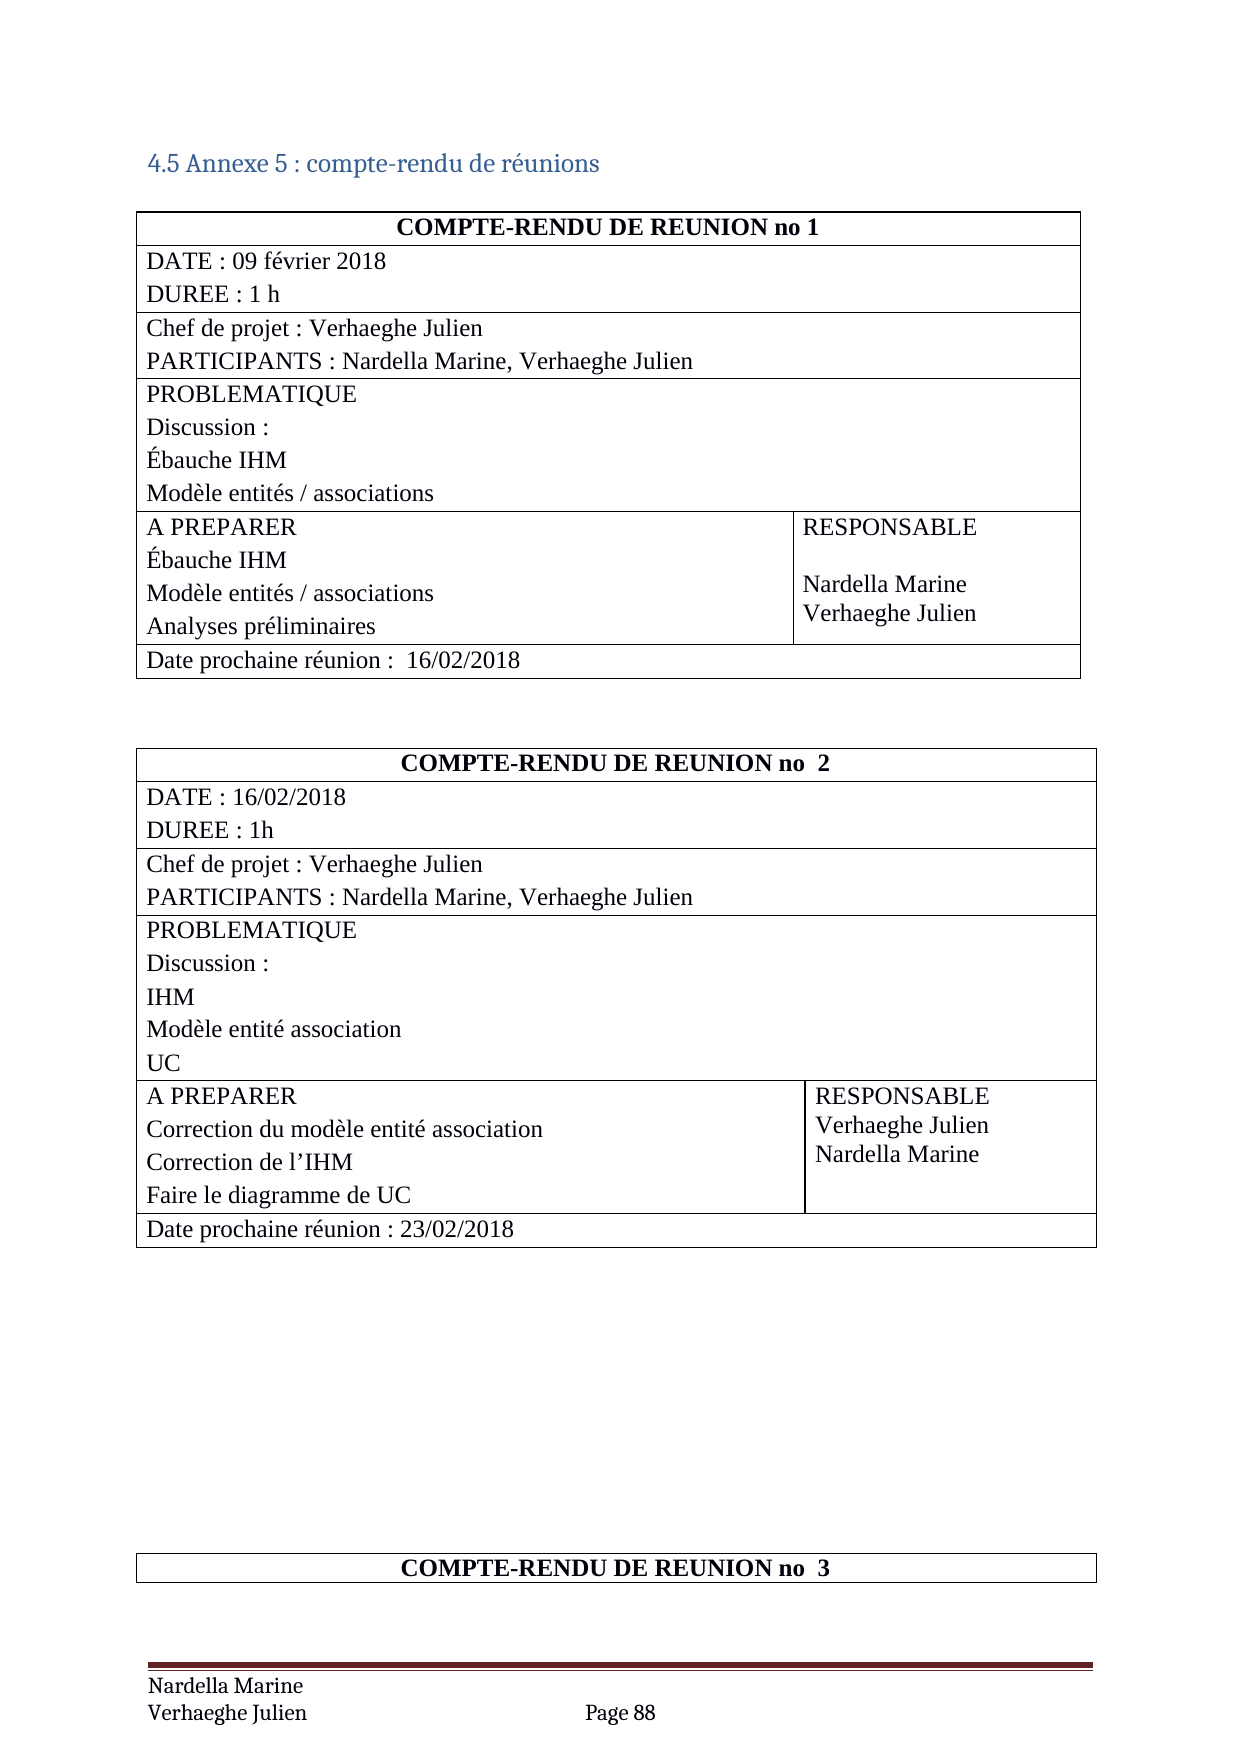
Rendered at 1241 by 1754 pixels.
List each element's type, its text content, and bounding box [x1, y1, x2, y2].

subtitle 4.5 Annexe 5 : compte-rendu de réunions [148, 148, 1093, 179]
table_cell Chef de projet : Verhaeghe Julien PARTICIPANTS : Nardella Marine, Verhaeghe Julien [137, 849, 1096, 914]
table_cell A PREPARER Correction du modèle entité association Correction de l’IHM Faire le diagramme de UC [137, 1081, 804, 1213]
table_cell Date prochaine réunion : 16/02/2018 [137, 645, 1080, 677]
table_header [137, 1554, 1096, 1582]
table_cell PROBLEMATIQUE Discussion : IHM Modèle entité association UC [137, 916, 1096, 1080]
table_cell PROBLEMATIQUE Discussion : Ébauche IHM Modèle entités / associations [137, 379, 1080, 511]
table_cell DATE : 09 février 2018 DUREE : 1 h [137, 246, 1080, 312]
table_cell Date prochaine réunion : 23/02/2018 [137, 1214, 1096, 1247]
table_header COMPTE-RENDU DE REUNION no 1 [137, 213, 1080, 245]
table_header COMPTE-RENDU DE REUNION no 2 [137, 749, 1096, 781]
table_cell DATE : 16/02/2018 DUREE : 1h [137, 782, 1096, 848]
table_cell A PREPARER Ébauche IHM Modèle entités / associations Analyses préliminaires [137, 512, 793, 644]
table_cell Chef de projet : Verhaeghe Julien PARTICIPANTS : Nardella Marine, Verhaeghe Julien [137, 313, 1080, 378]
table_cell RESPONSABLE Verhaeghe Julien Nardella Marine [806, 1081, 1096, 1213]
table_cell RESPONSABLE Nardella Marine Verhaeghe Julien [794, 512, 1080, 644]
